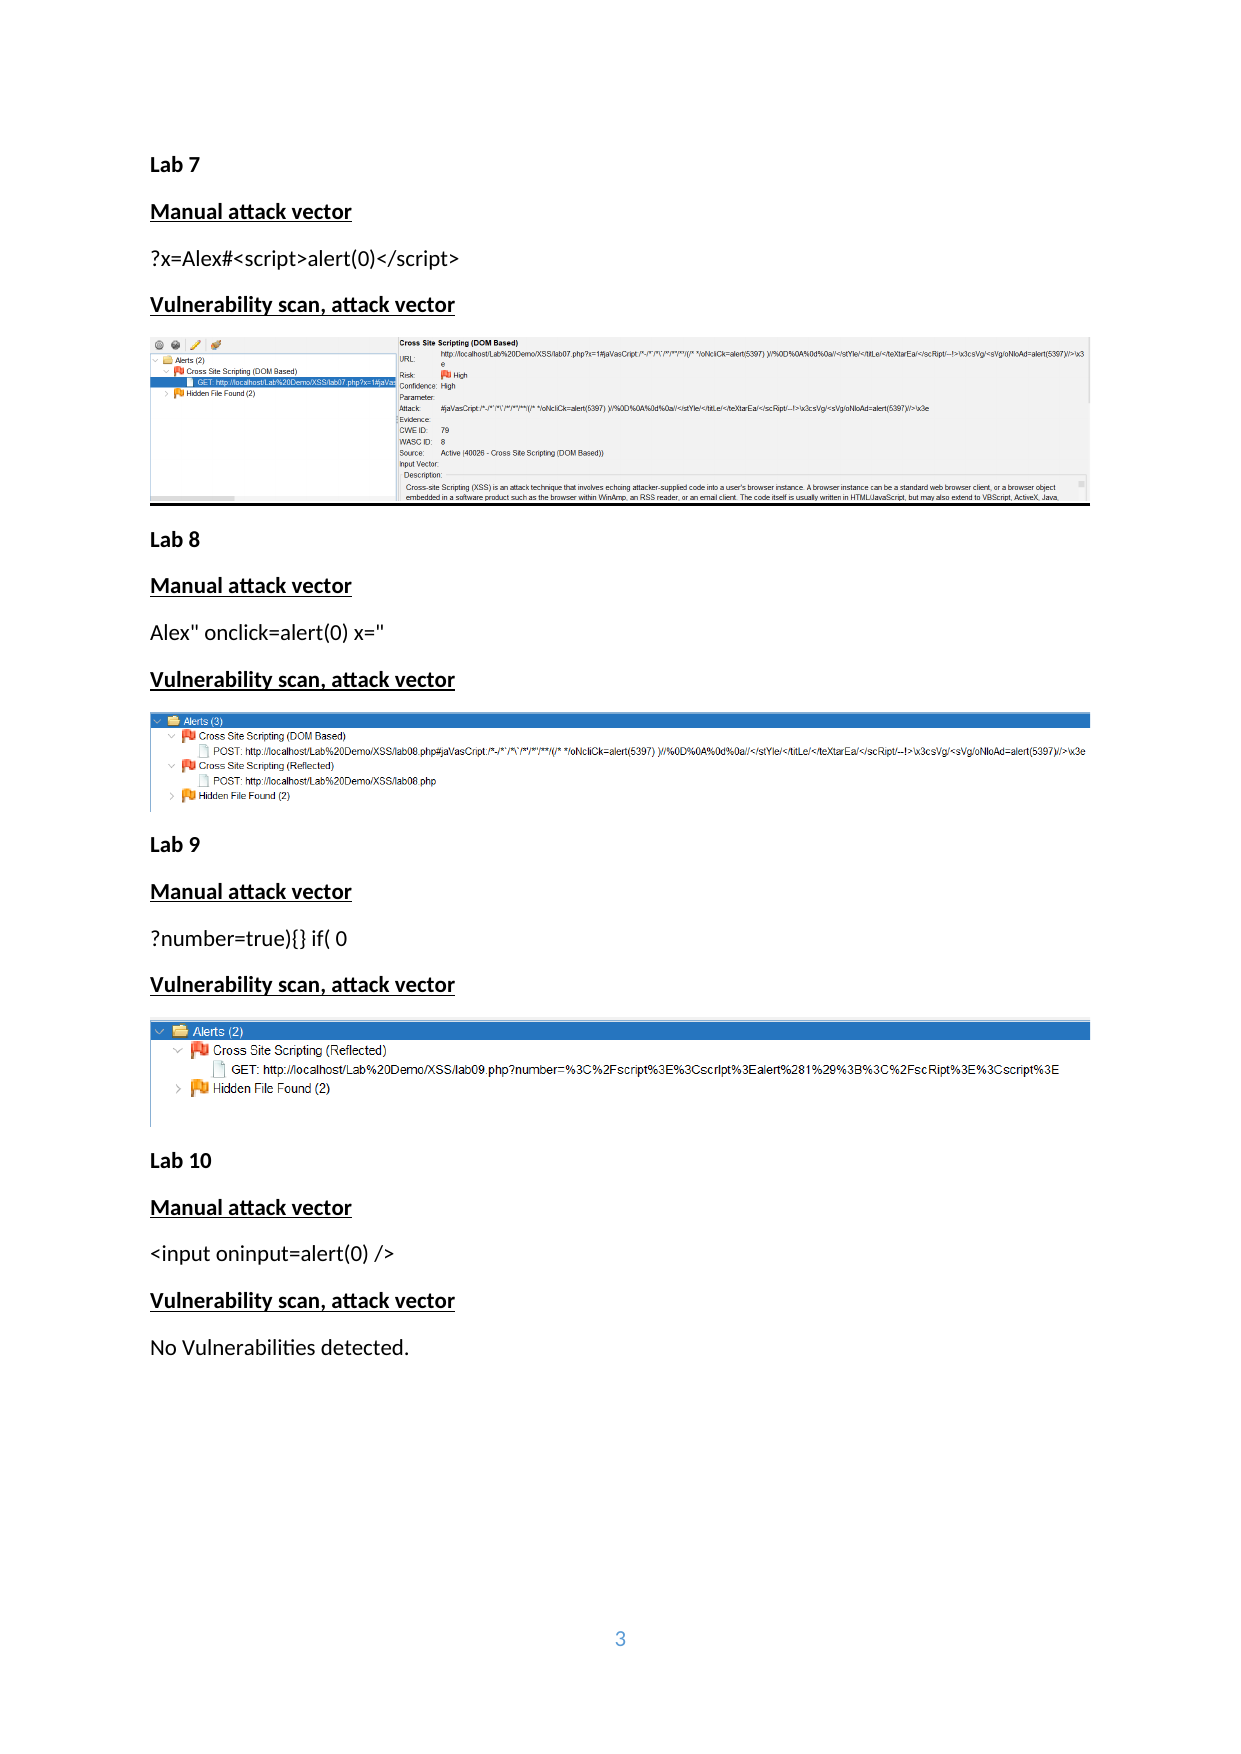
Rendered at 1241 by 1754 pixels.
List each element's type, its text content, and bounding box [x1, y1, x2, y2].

picture [150, 1017, 1091, 1127]
text <input oninput=alert(0) /> [150, 1239, 1090, 1267]
text Vulnerability scan, attack vector [150, 665, 1090, 693]
text Manual attack vector [150, 1193, 1090, 1221]
text No Vulnerabilities detected. [150, 1333, 1090, 1361]
text ?x=Alex#<script>alert(0)</script> [150, 244, 1090, 272]
text Vulnerability scan, attack vector [150, 1286, 1090, 1314]
text Vulnerability scan, attack vector [150, 291, 1090, 319]
text Lab 8 [150, 525, 1090, 553]
text Alex" onclick=alert(0) x=" [150, 618, 1090, 647]
picture [150, 712, 1091, 812]
text Manual attack vector [150, 877, 1090, 905]
text Lab 7 [150, 150, 1090, 178]
text ?number=true){} if( 0 [150, 924, 1090, 952]
text Manual attack vector [150, 197, 1090, 225]
text Vulnerability scan, attack vector [150, 971, 1090, 999]
text Lab 9 [150, 830, 1090, 858]
picture [150, 337, 1091, 501]
text Lab 10 [150, 1146, 1090, 1174]
text Manual attack vector [150, 572, 1090, 600]
